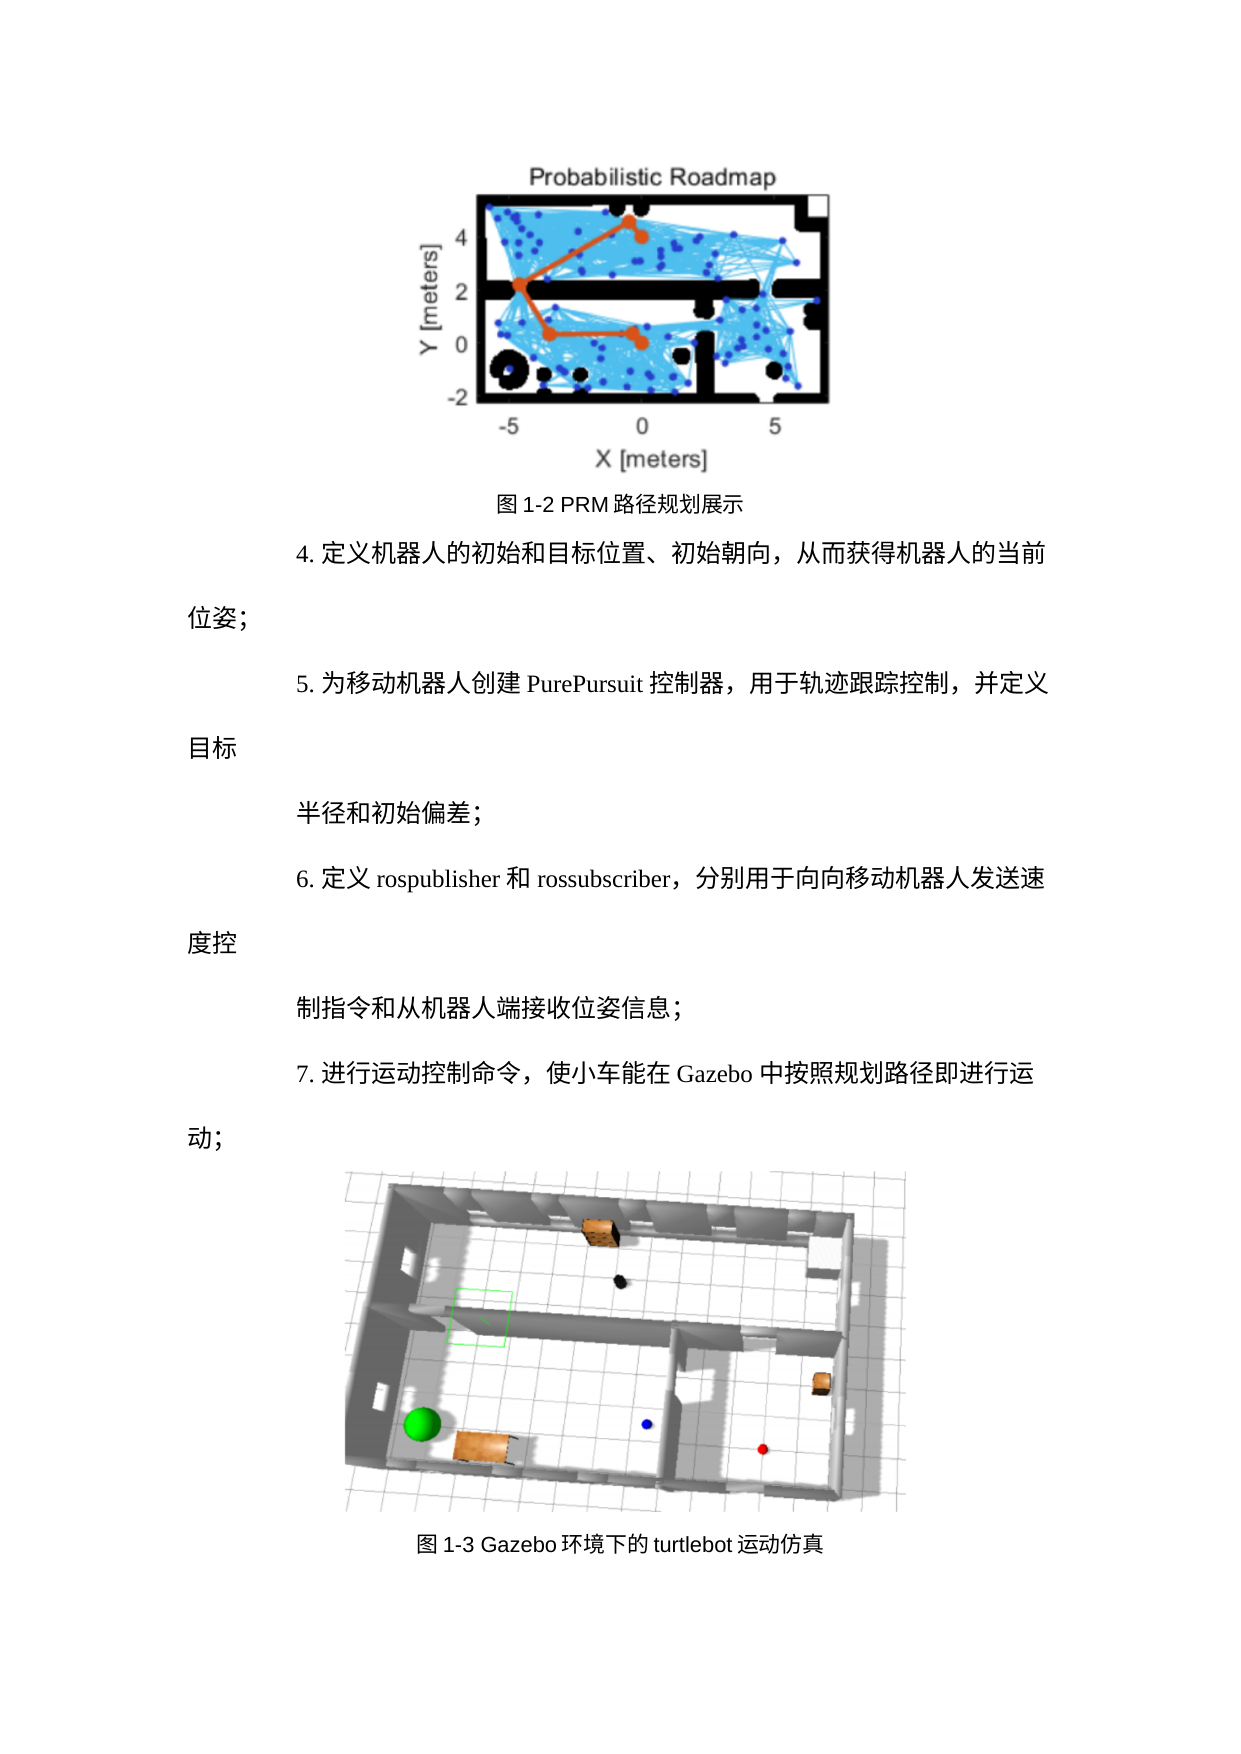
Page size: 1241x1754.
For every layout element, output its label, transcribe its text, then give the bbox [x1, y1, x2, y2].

text 4. 定义机器人的初始和目标位置、初始朝向，从而获得机器人的当前位姿； [187, 519, 1053, 649]
text 半径和初始偏差； [187, 779, 1053, 844]
text 5. 为移动机器人创建 PurePursuit 控制器，用于轨迹跟踪控制，并定义目标 [187, 649, 1053, 779]
text 7. 进行运动控制命令，使小车能在 Gazebo 中按照规划路径即进行运动； [187, 1039, 1053, 1169]
picture [334, 1169, 906, 1514]
text 图 1-2 PRM路径规划展示 [187, 487, 1053, 519]
text 6. 定义 rospublisher 和 rossubscriber，分别用于向向移动机器人发送速度控 [187, 844, 1053, 974]
text 图 1-3 Gazebo环境下的turtlebot运动仿真 [187, 1527, 1053, 1559]
text 制指令和从机器人端接收位姿信息； [187, 974, 1053, 1039]
picture [385, 162, 855, 476]
